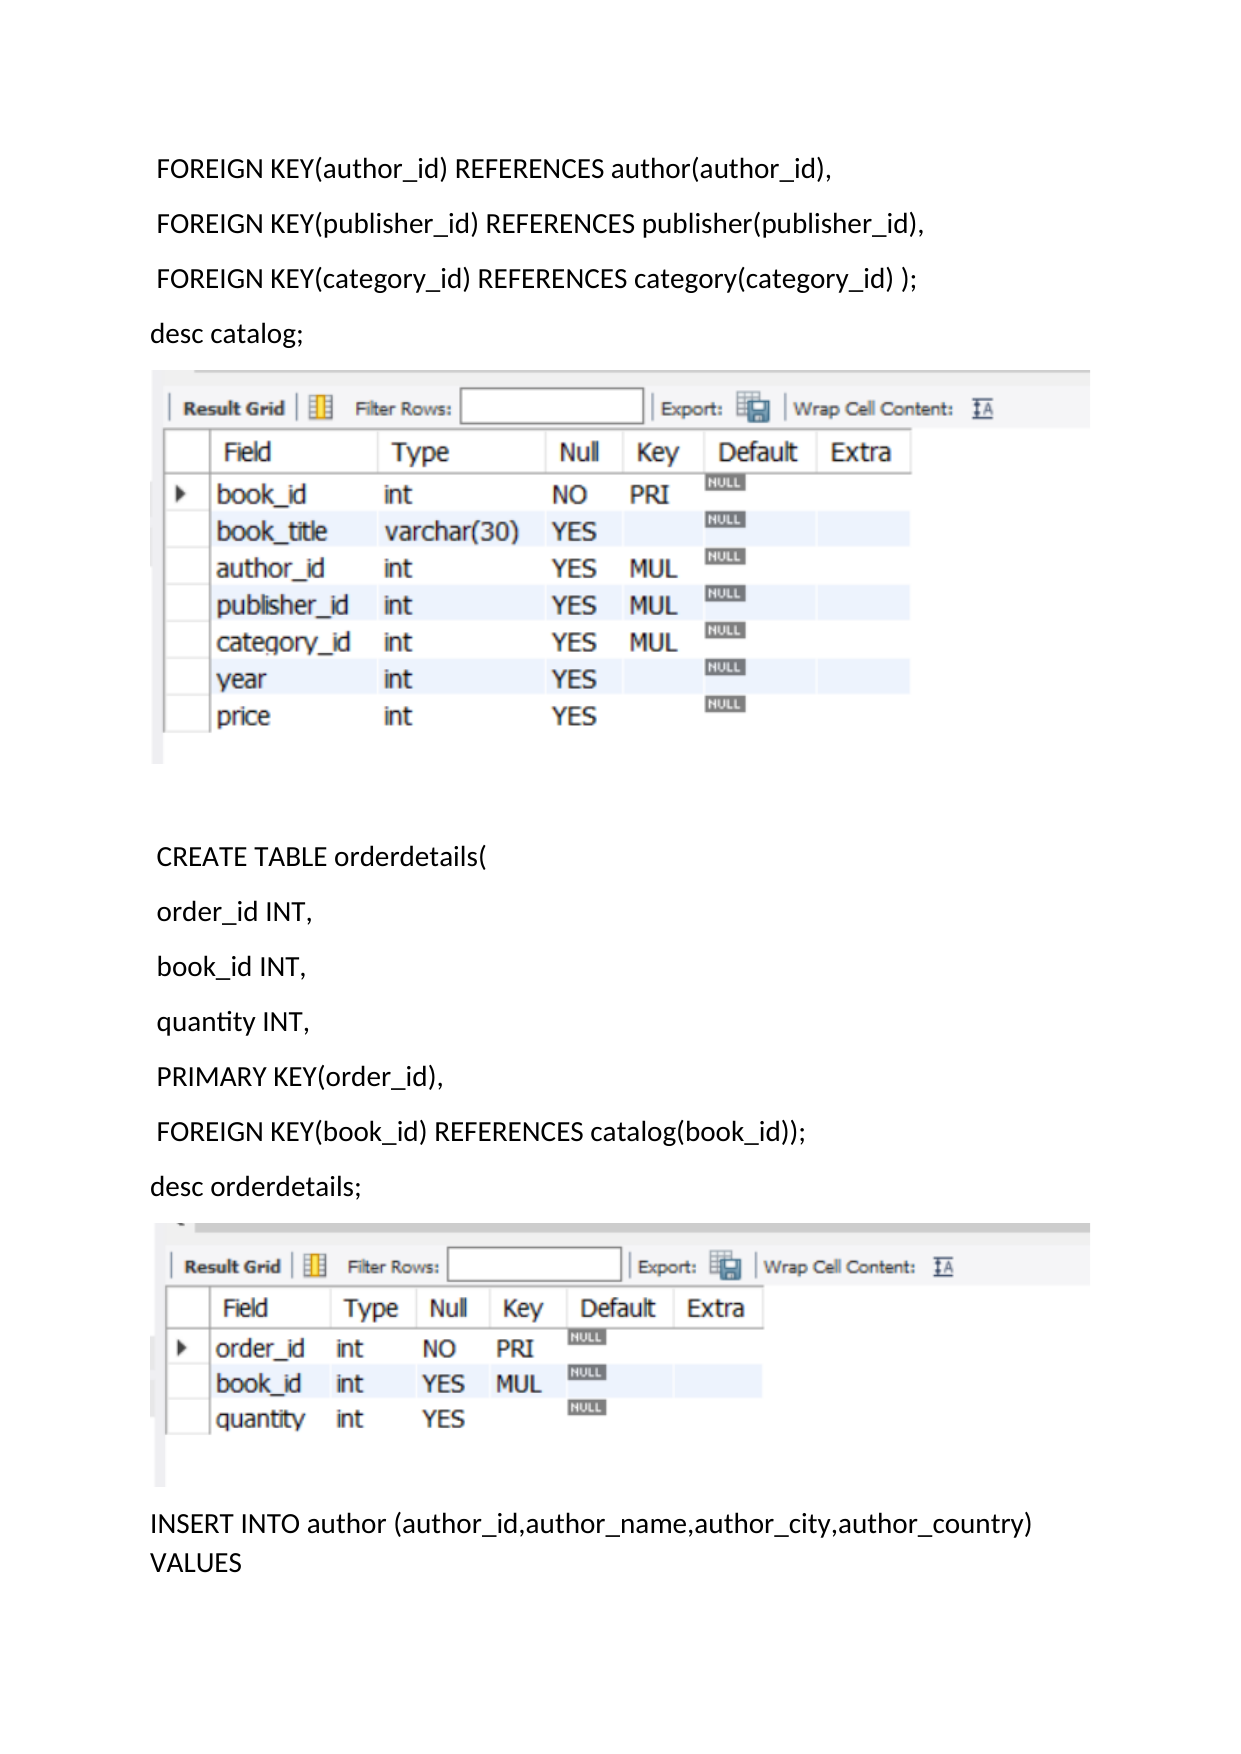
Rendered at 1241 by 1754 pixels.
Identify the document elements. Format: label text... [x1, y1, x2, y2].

text FOREIGN KEY(publisher_id) REFERENCES publisher(publisher_id), [150, 205, 1090, 241]
text CREATE TABLE orderdetails( [150, 838, 1090, 873]
text order_id INT, [150, 893, 1090, 928]
text PRIMARY KEY(order_id), [150, 1058, 1090, 1094]
text desc catalog; [150, 315, 1090, 351]
text desc orderdetails; [150, 1168, 1090, 1204]
text FOREIGN KEY(author_id) REFERENCES author(author_id), [150, 150, 1090, 186]
text quantity INT, [150, 1003, 1090, 1039]
text FOREIGN KEY(category_id) REFERENCES category(category_id) ); [150, 260, 1090, 296]
picture [150, 1223, 1091, 1487]
text FOREIGN KEY(book_id) REFERENCES catalog(book_id)); [150, 1113, 1090, 1149]
picture [150, 370, 1091, 764]
text INSERT INTO author (author_id,author_name,author_city,author_country) VALUES [150, 1505, 1090, 1579]
text book_id INT, [150, 948, 1090, 984]
